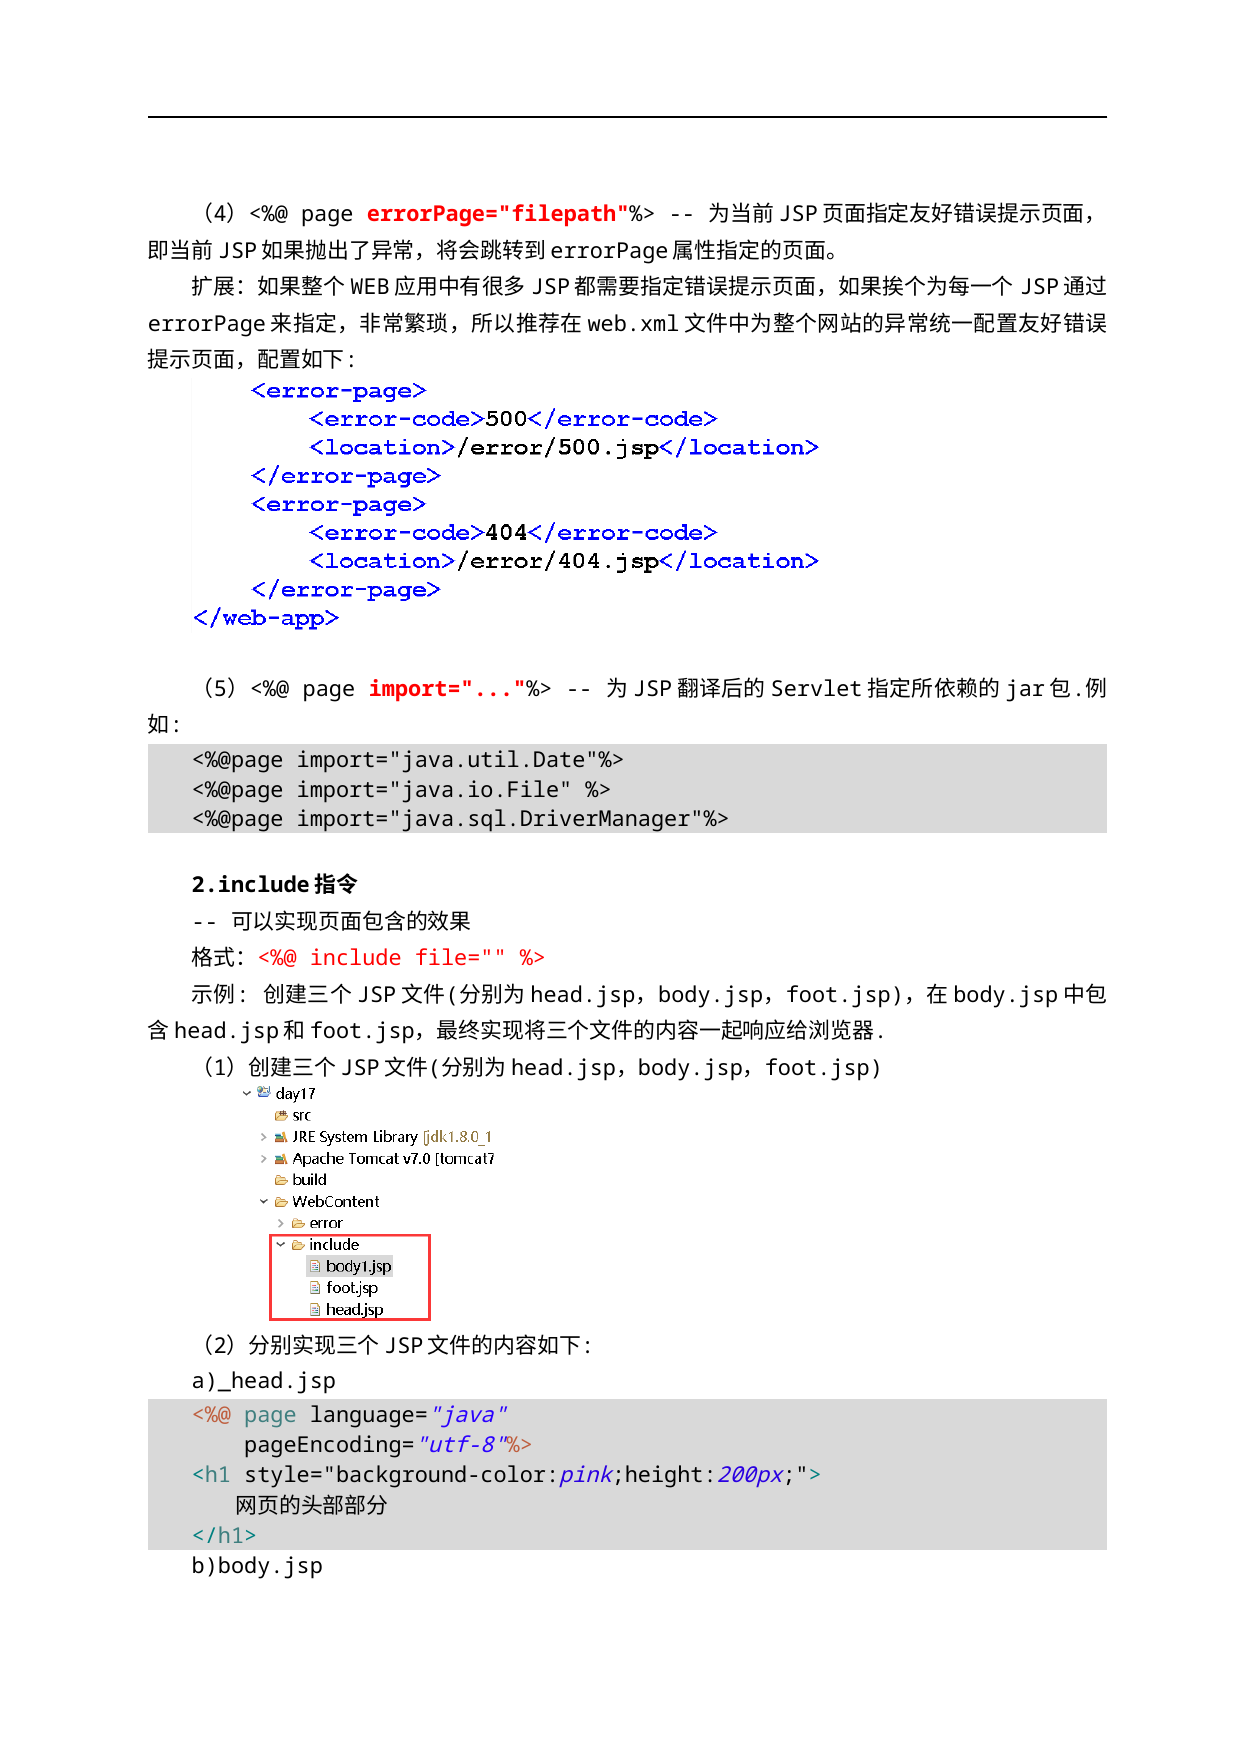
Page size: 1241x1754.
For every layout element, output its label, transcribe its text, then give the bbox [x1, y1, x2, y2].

text （4）<%@ page errorPage="filepath"%> -- 为当前JSP页面指定友好错误提示页面，即当前JSP如果抛出了异常，将会跳转到errorPage属性指定的页面。 [148, 196, 1107, 264]
text 格式：<%@ include file="" %> [148, 940, 1107, 972]
text 示例: 创建三个JSP文件(分别为head.jsp，body.jsp，foot.jsp)，在body.jsp中包含head.jsp和foot.jsp，最终实现将三个文件的内容一起响应给浏览器. [148, 977, 1107, 1045]
text （2）分别实现三个JSP文件的内容如下: [148, 1328, 1107, 1360]
text （1）创建三个JSP文件(分别为head.jsp，body.jsp，foot.jsp) [148, 1049, 1107, 1081]
text <%@ page language="java" [148, 1399, 1107, 1429]
text <%@page import="java.sql.DriverManager"%> [148, 803, 1107, 833]
text （5）<%@ page import="..."%> -- 为JSP翻译后的Servlet指定所依赖的jar包.例如: [148, 671, 1107, 739]
text -- 可以实现页面包含的效果 [148, 904, 1107, 936]
picture [191, 378, 822, 633]
text </h1> [148, 1520, 1107, 1550]
text <%@page import="java.util.Date"%> [148, 744, 1107, 773]
text a)_head.jsp [148, 1365, 1107, 1395]
text pageEncoding="utf-8"%> [148, 1429, 1107, 1459]
text 2.include指令 [148, 867, 1107, 899]
text <%@page import="java.io.File" %> [148, 773, 1107, 803]
text <h1 style="background-color:pink;height:200px;"> [148, 1459, 1107, 1488]
text b)body.jsp [148, 1550, 1107, 1580]
text 扩展：如果整个WEB应用中有很多JSP都需要指定错误提示页面，如果挨个为每一个JSP通过errorPage来指定，非常繁琐，所以推荐在web.xml文件中为整个网站的异常统一配置友好错误提示页面，配置如下: [148, 269, 1107, 374]
text 网页的头部部分 [148, 1488, 1107, 1520]
picture [235, 1086, 494, 1325]
